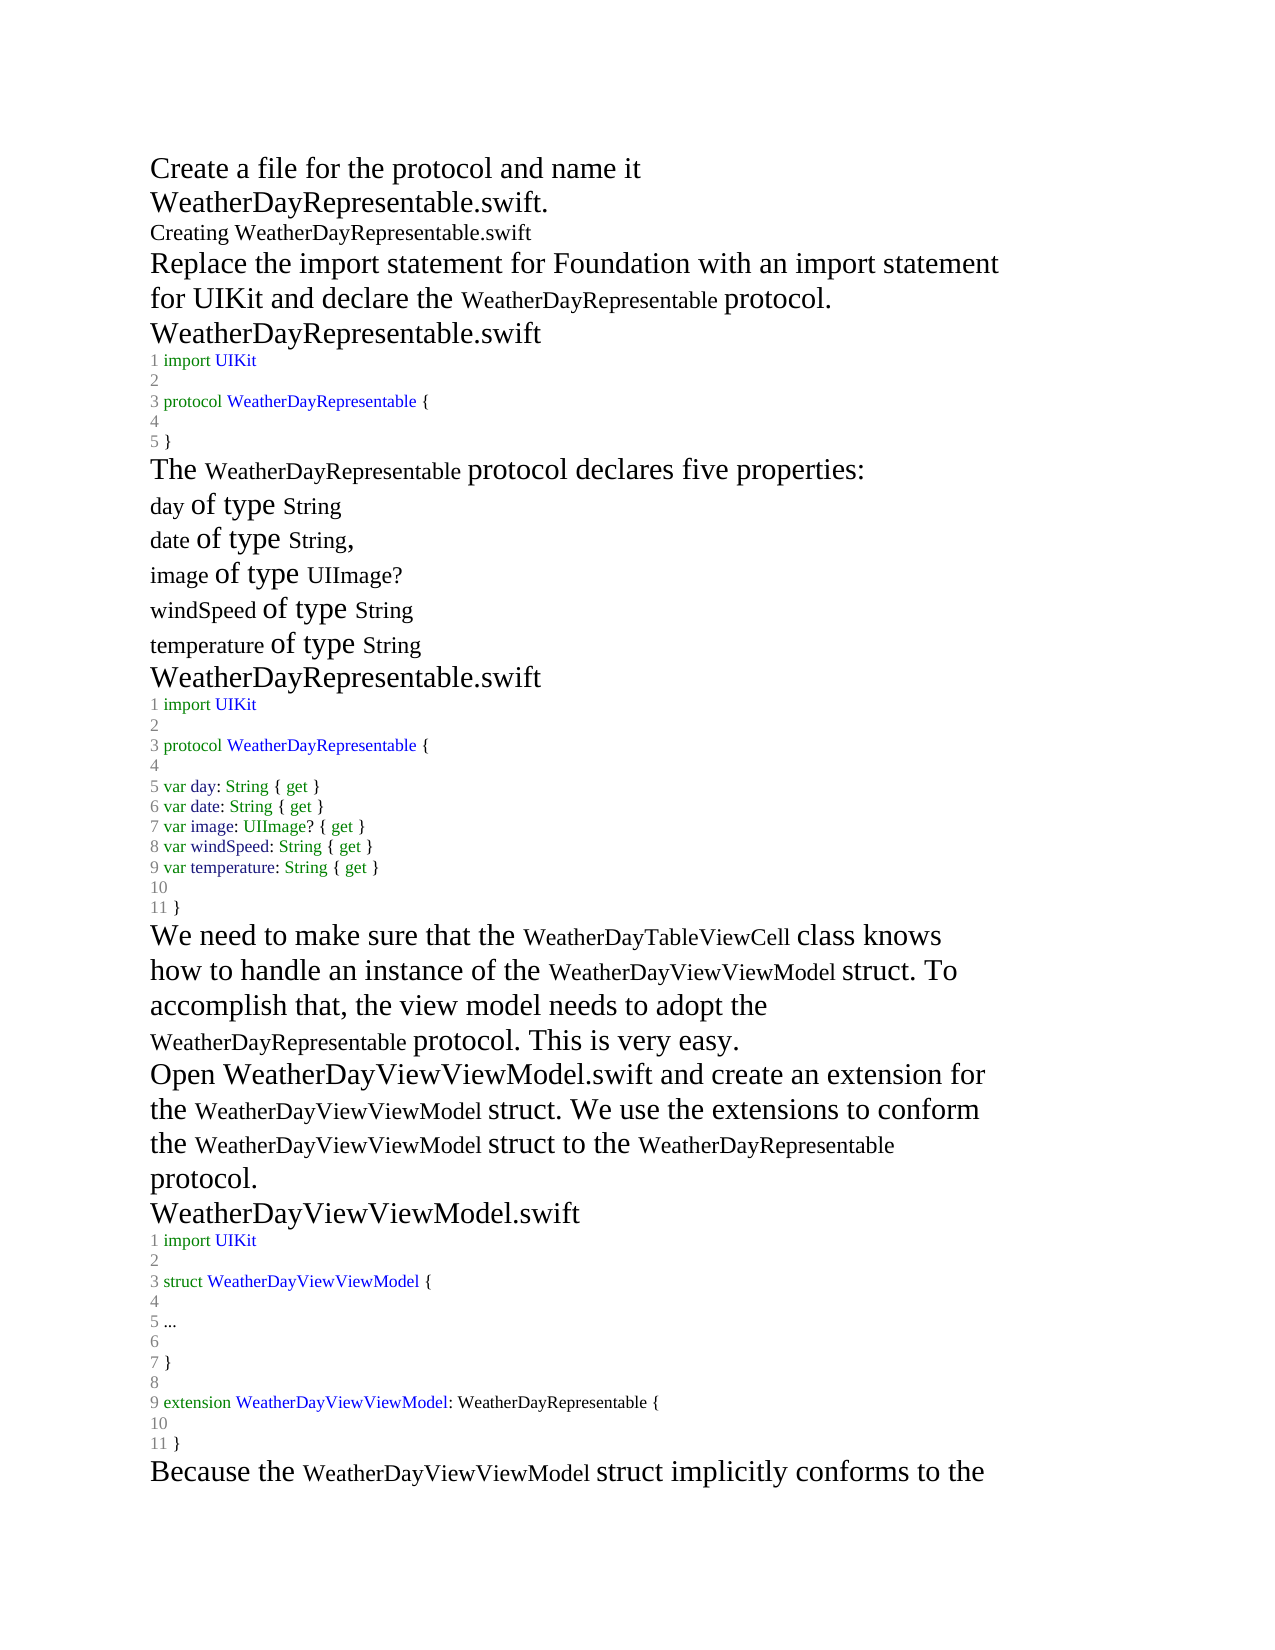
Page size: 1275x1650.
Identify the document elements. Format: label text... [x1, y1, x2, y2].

text Replace the import statement for Foundation with an import statement [150, 246, 1125, 280]
text 5 var day: String { get } [150, 775, 1125, 796]
text 9 var temperature: String { get } [150, 857, 1125, 877]
text the WeatherDayViewViewModel struct. We use the extensions to conform [150, 1091, 1125, 1126]
text accomplish that, the view model needs to adopt the [150, 987, 1125, 1022]
text 7 var image: UIImage? { get } [150, 816, 1125, 836]
text WeatherDayRepresentable.swift. [150, 185, 1125, 219]
text temperature of type String [150, 625, 1125, 659]
text for UIKit and declare the WeatherDayRepresentable protocol. [150, 280, 1125, 315]
text 8 [150, 1372, 1125, 1392]
text 10 [150, 1413, 1125, 1433]
text 1 import UIKit [150, 350, 1125, 370]
text image of type UIImage? [150, 555, 1125, 590]
text 10 [150, 877, 1125, 897]
text WeatherDayRepresentable protocol. This is very easy. [150, 1022, 1125, 1056]
text date of type String, [150, 521, 1125, 555]
text 7 } [150, 1352, 1125, 1372]
text 2 [150, 714, 1125, 735]
text The WeatherDayRepresentable protocol declares five properties: [150, 451, 1125, 486]
text 2 [150, 370, 1125, 390]
text 1 import UIKit [150, 694, 1125, 714]
text WeatherDayRepresentable.swift [150, 315, 1125, 350]
text We need to make sure that the WeatherDayTableViewCell class knows [150, 918, 1125, 952]
text 3 protocol WeatherDayRepresentable { [150, 390, 1125, 411]
text 11 } [150, 1433, 1125, 1453]
text Create a file for the protocol and name it [150, 150, 1125, 185]
text 5 } [150, 431, 1125, 451]
text day of type String [150, 486, 1125, 521]
text WeatherDayRepresentable.swift [150, 659, 1125, 694]
text 4 [150, 755, 1125, 775]
text how to handle an instance of the WeatherDayViewViewModel struct. To [150, 952, 1125, 987]
text 11 } [150, 897, 1125, 918]
text 6 [150, 1331, 1125, 1352]
text 5 ... [150, 1311, 1125, 1331]
text 9 extension WeatherDayViewViewModel: WeatherDayRepresentable { [150, 1392, 1125, 1413]
text Because the WeatherDayViewViewModel struct implicitly conforms to the [150, 1453, 1125, 1488]
text windSpeed of type String [150, 590, 1125, 625]
text 3 protocol WeatherDayRepresentable { [150, 735, 1125, 755]
text 4 [150, 411, 1125, 431]
text 6 var date: String { get } [150, 796, 1125, 816]
text WeatherDayViewViewModel.swift [150, 1195, 1125, 1230]
text 3 struct WeatherDayViewViewModel { [150, 1270, 1125, 1291]
text 4 [150, 1291, 1125, 1311]
text 2 [150, 1250, 1125, 1270]
text Open WeatherDayViewViewModel.swift and create an extension for [150, 1056, 1125, 1091]
text Creating WeatherDayRepresentable.swift [150, 219, 1125, 246]
text 1 import UIKit [150, 1230, 1125, 1250]
text protocol. [150, 1160, 1125, 1195]
text the WeatherDayViewViewModel struct to the WeatherDayRepresentable [150, 1126, 1125, 1160]
text 8 var windSpeed: String { get } [150, 836, 1125, 857]
